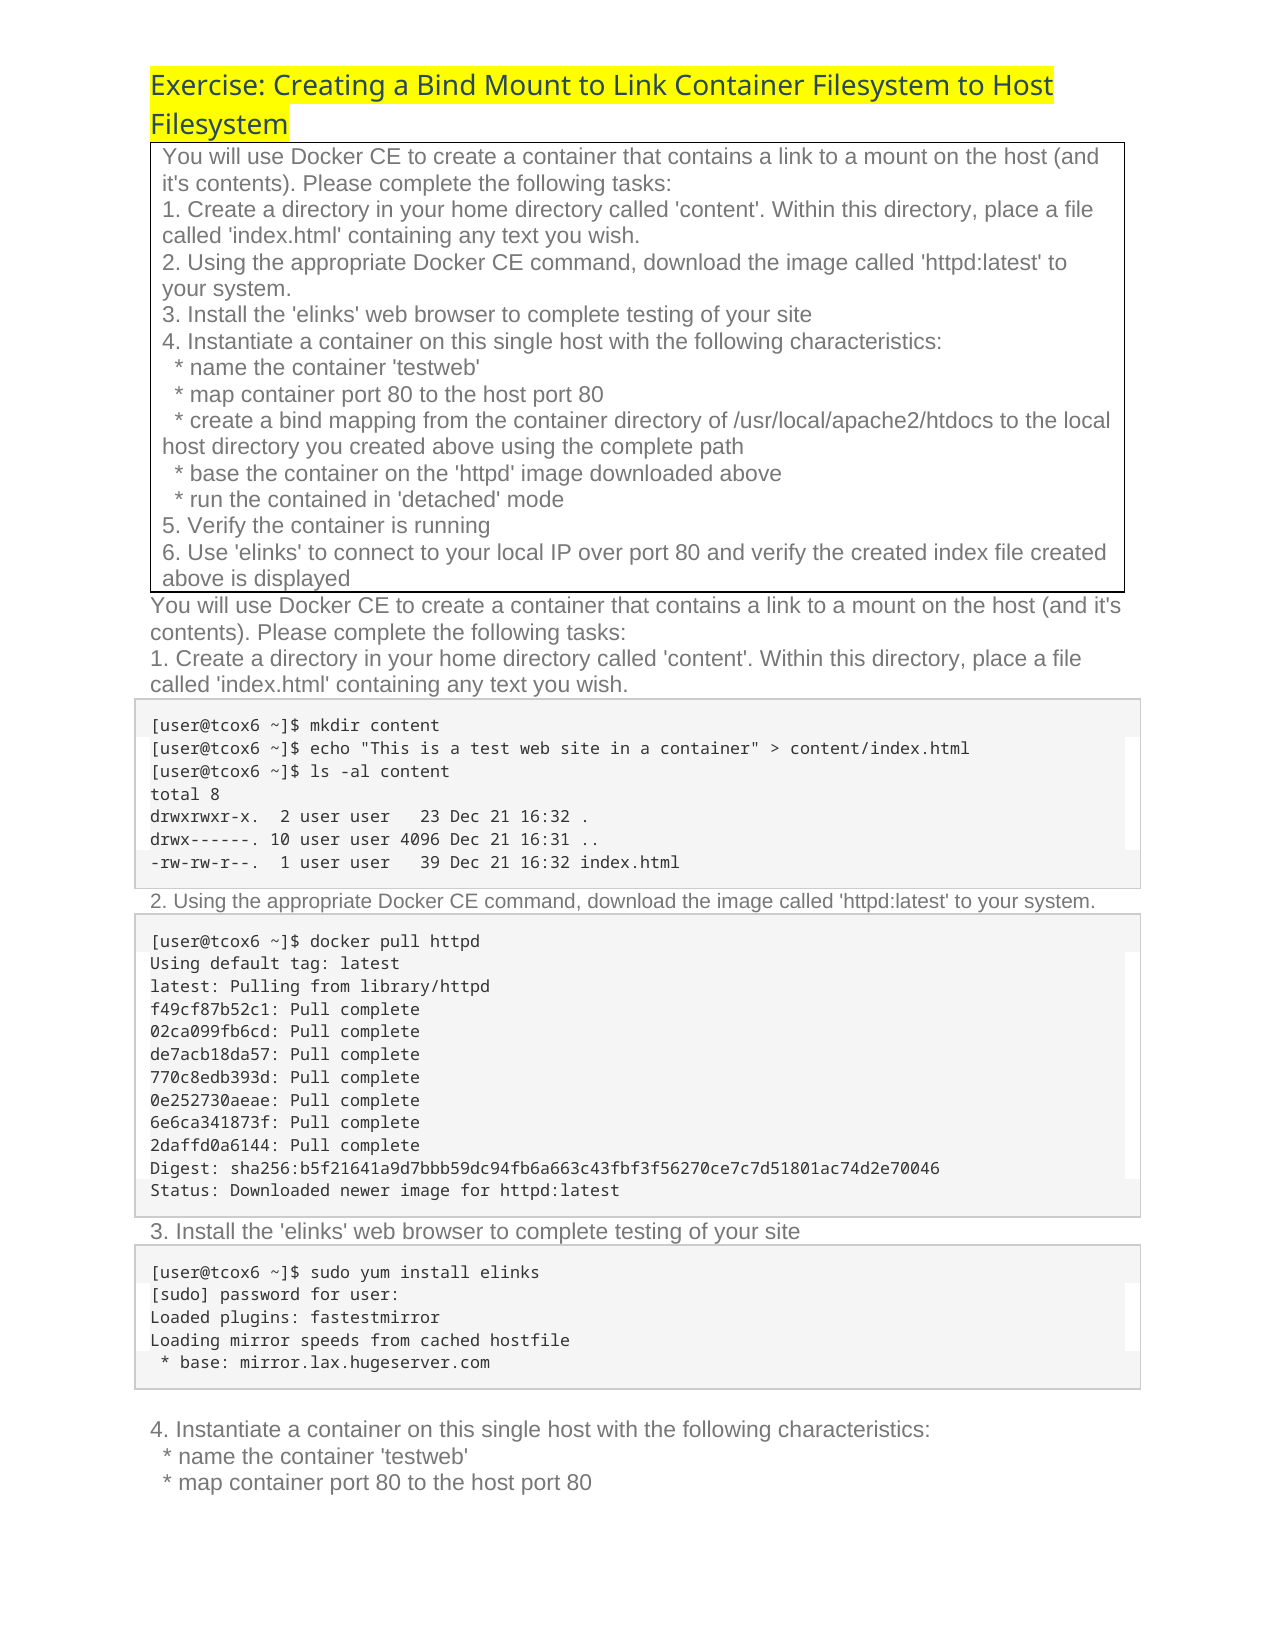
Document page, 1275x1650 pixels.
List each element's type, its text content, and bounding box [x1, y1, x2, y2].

text 6e6ca341873f: Pull complete [150, 1111, 1125, 1133]
text 770c8edb393d: Pull complete [150, 1065, 1125, 1088]
text [user@tcox6 ~]$ ls -al content [150, 759, 1125, 782]
text [user@tcox6 ~]$ mkdir content [136, 700, 1140, 737]
text 4. Instantiate a container on this single host with the following characteristics: [150, 1416, 1125, 1443]
text f49cf87b52c1: Pull complete [150, 997, 1125, 1020]
text 3. Install the 'elinks' web browser to complete testing of your site [150, 1218, 1125, 1244]
text de7acb18da57: Pull complete [150, 1043, 1125, 1065]
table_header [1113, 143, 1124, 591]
text Using default tag: latest [150, 952, 1125, 974]
text Loaded plugins: fastestmirror [150, 1306, 1125, 1328]
text * map container port 80 to the host port 80 [150, 1469, 1125, 1495]
text 02ca099fb6cd: Pull complete [150, 1020, 1125, 1043]
text * base: mirror.lax.hugeserver.com [136, 1335, 1140, 1388]
text -rw-rw-r--. 1 user user 39 Dec 21 16:32 index.html [136, 834, 1140, 888]
text latest: Pulling from library/httpd [150, 974, 1125, 997]
subtitle Exercise: Creating a Bind Mount to Link Container Filesystem to Host Filesystem [289, 66, 1125, 142]
text 2. Using the appropriate Docker CE command, download the image called 'httpd:latest' to your system. [150, 889, 1125, 913]
text drwxrwxr-x. 2 user user 23 Dec 21 16:32 . [150, 805, 1125, 827]
text [user@tcox6 ~]$ sudo yum install elinks [136, 1246, 1140, 1283]
text You will use Docker CE to create a container that contains a link to a mount on the host (and it's contents). Please complete the following tasks: [150, 593, 1125, 645]
text [user@tcox6 ~]$ docker pull httpd [136, 915, 1140, 952]
text 1. Create a directory in your home directory called 'content'. Within this directory, place a file called 'index.html' containing any text you wish. [150, 645, 1125, 698]
text [sudo] password for user: [150, 1283, 1125, 1306]
text [user@tcox6 ~]$ echo "This is a test web site in a container" > content/index.html [150, 737, 1125, 759]
text total 8 [150, 782, 1125, 805]
text * name the container 'testweb' [150, 1443, 1125, 1469]
text 2daffd0a6144: Pull complete [150, 1133, 1125, 1156]
text 0e252730aeae: Pull complete [150, 1088, 1125, 1111]
text Status: Downloaded newer image for httpd:latest [136, 1163, 1140, 1216]
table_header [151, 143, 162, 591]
